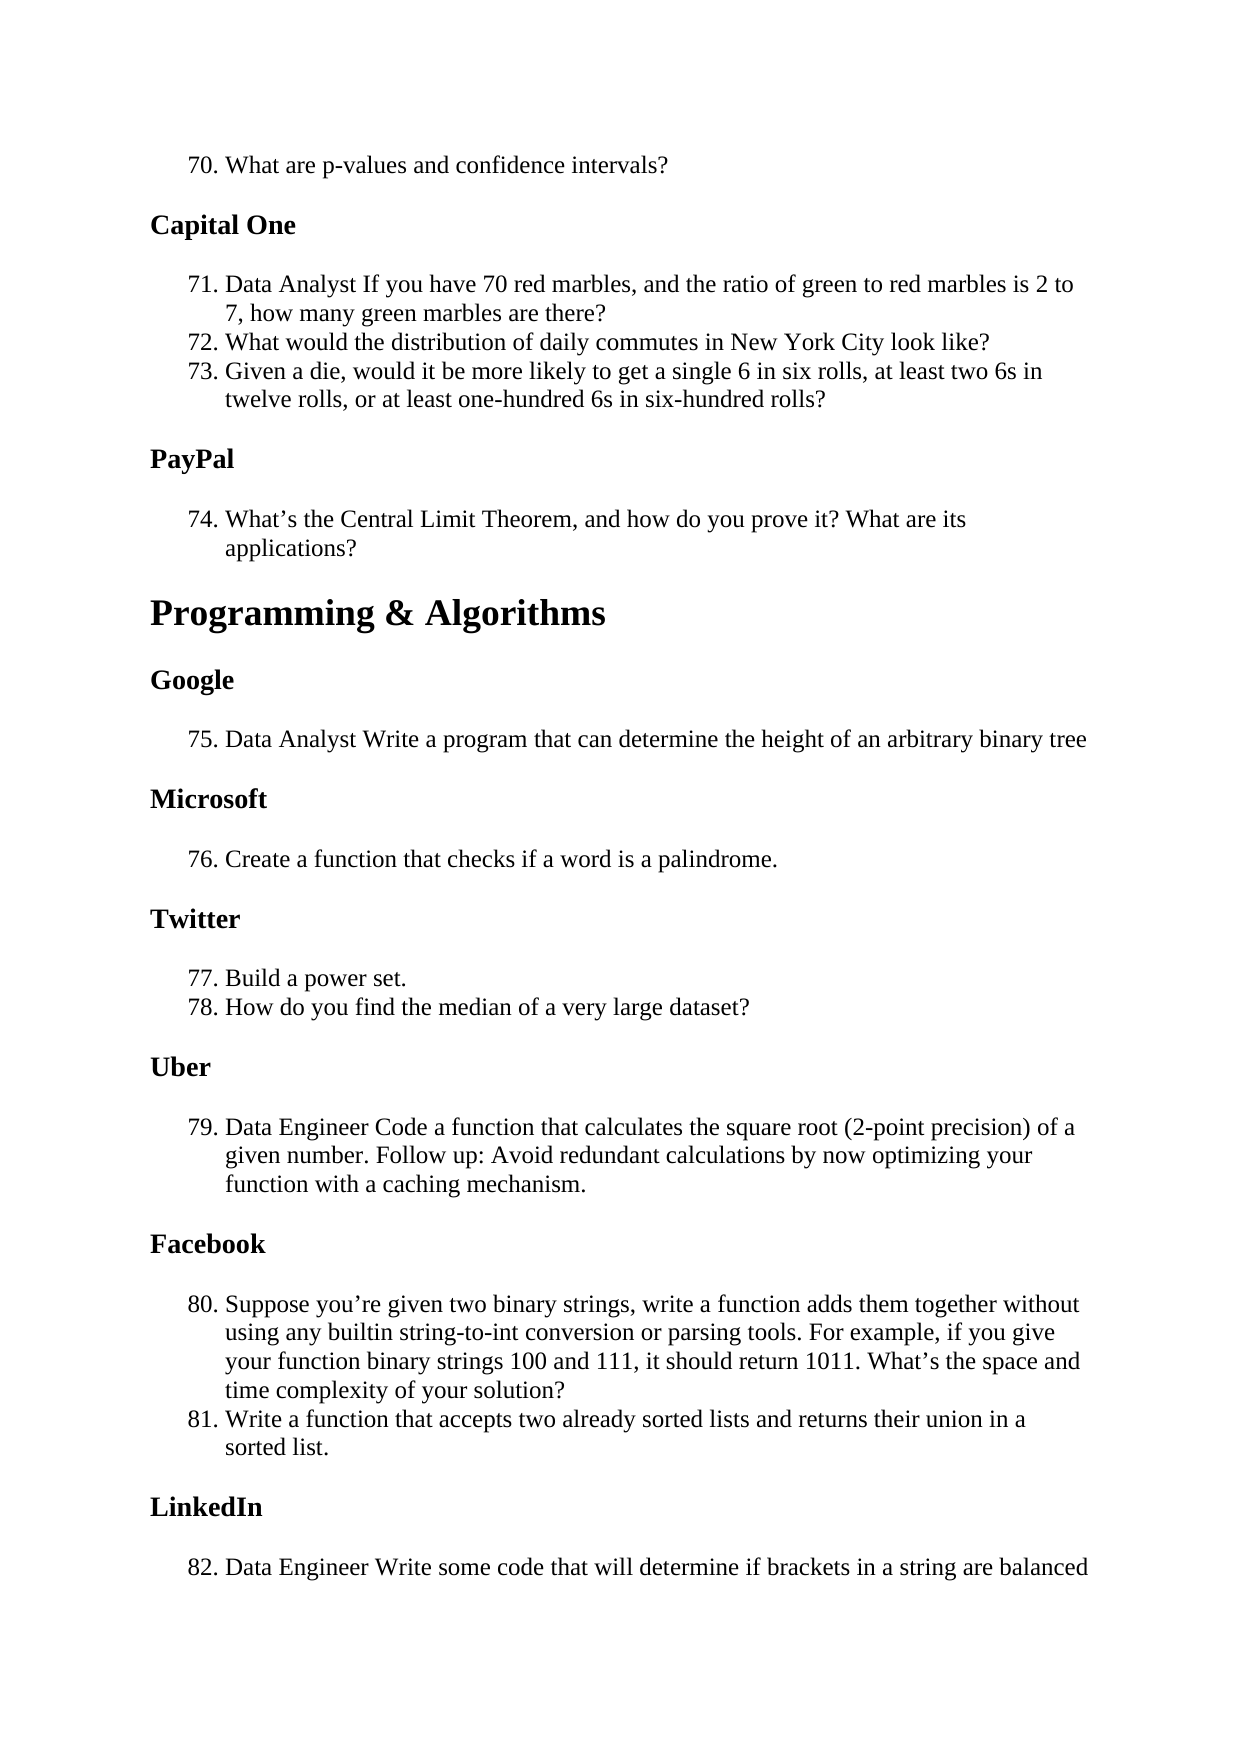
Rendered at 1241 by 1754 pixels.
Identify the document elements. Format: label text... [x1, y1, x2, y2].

list What are p-values and confidence intervals? [187, 150, 1090, 179]
text Facebook [150, 1227, 1090, 1259]
list How do you find the median of a very large dataset? [187, 992, 1090, 1021]
text Programming & Algorithms [150, 591, 1090, 634]
list Create a function that checks if a word is a palindrome. [187, 844, 1090, 873]
list Data Analyst Write a program that can determine the height of an arbitrary binary tree [187, 724, 1090, 753]
list Data Analyst If you have 70 red marbles, and the ratio of green to red marbles is 2 to 7, how many green marbles are there? [187, 269, 1090, 327]
text Capital One [150, 208, 1090, 240]
list Suppose you’re given two binary strings, write a function adds them together without using any builtin string-to-int conversion or parsing tools. For example, if you give your function binary strings 100 and 111, it should return 1011. What’s the space and time complexity of your solution? [187, 1289, 1090, 1404]
text Uber [150, 1050, 1090, 1082]
text Microsoft [150, 782, 1090, 815]
list Given a die, would it be more likely to get a single 6 in six rolls, at least two 6s in twelve rolls, or at least one-hundred 6s in six-hundred rolls? [187, 356, 1090, 413]
list What would the distribution of daily commutes in New York City look like? [187, 327, 1090, 356]
list Build a power set. [187, 963, 1090, 992]
text LinkedIn [150, 1490, 1090, 1523]
list What’s the Central Limit Theorem, and how do you prove it? What are its applications? [187, 504, 1090, 561]
list Write a function that accepts two already sorted lists and returns their union in a sorted list. [187, 1404, 1090, 1461]
text PayPal [150, 442, 1090, 475]
list Data Engineer Write some code that will determine if brackets in a string are balanced [187, 1552, 1090, 1581]
text Twitter [150, 902, 1090, 934]
text Google [150, 663, 1090, 695]
list Data Engineer Code a function that calculates the square root (2-point precision) of a given number. Follow up: Avoid redundant calculations by now optimizing your function with a caching mechanism. [187, 1112, 1090, 1198]
